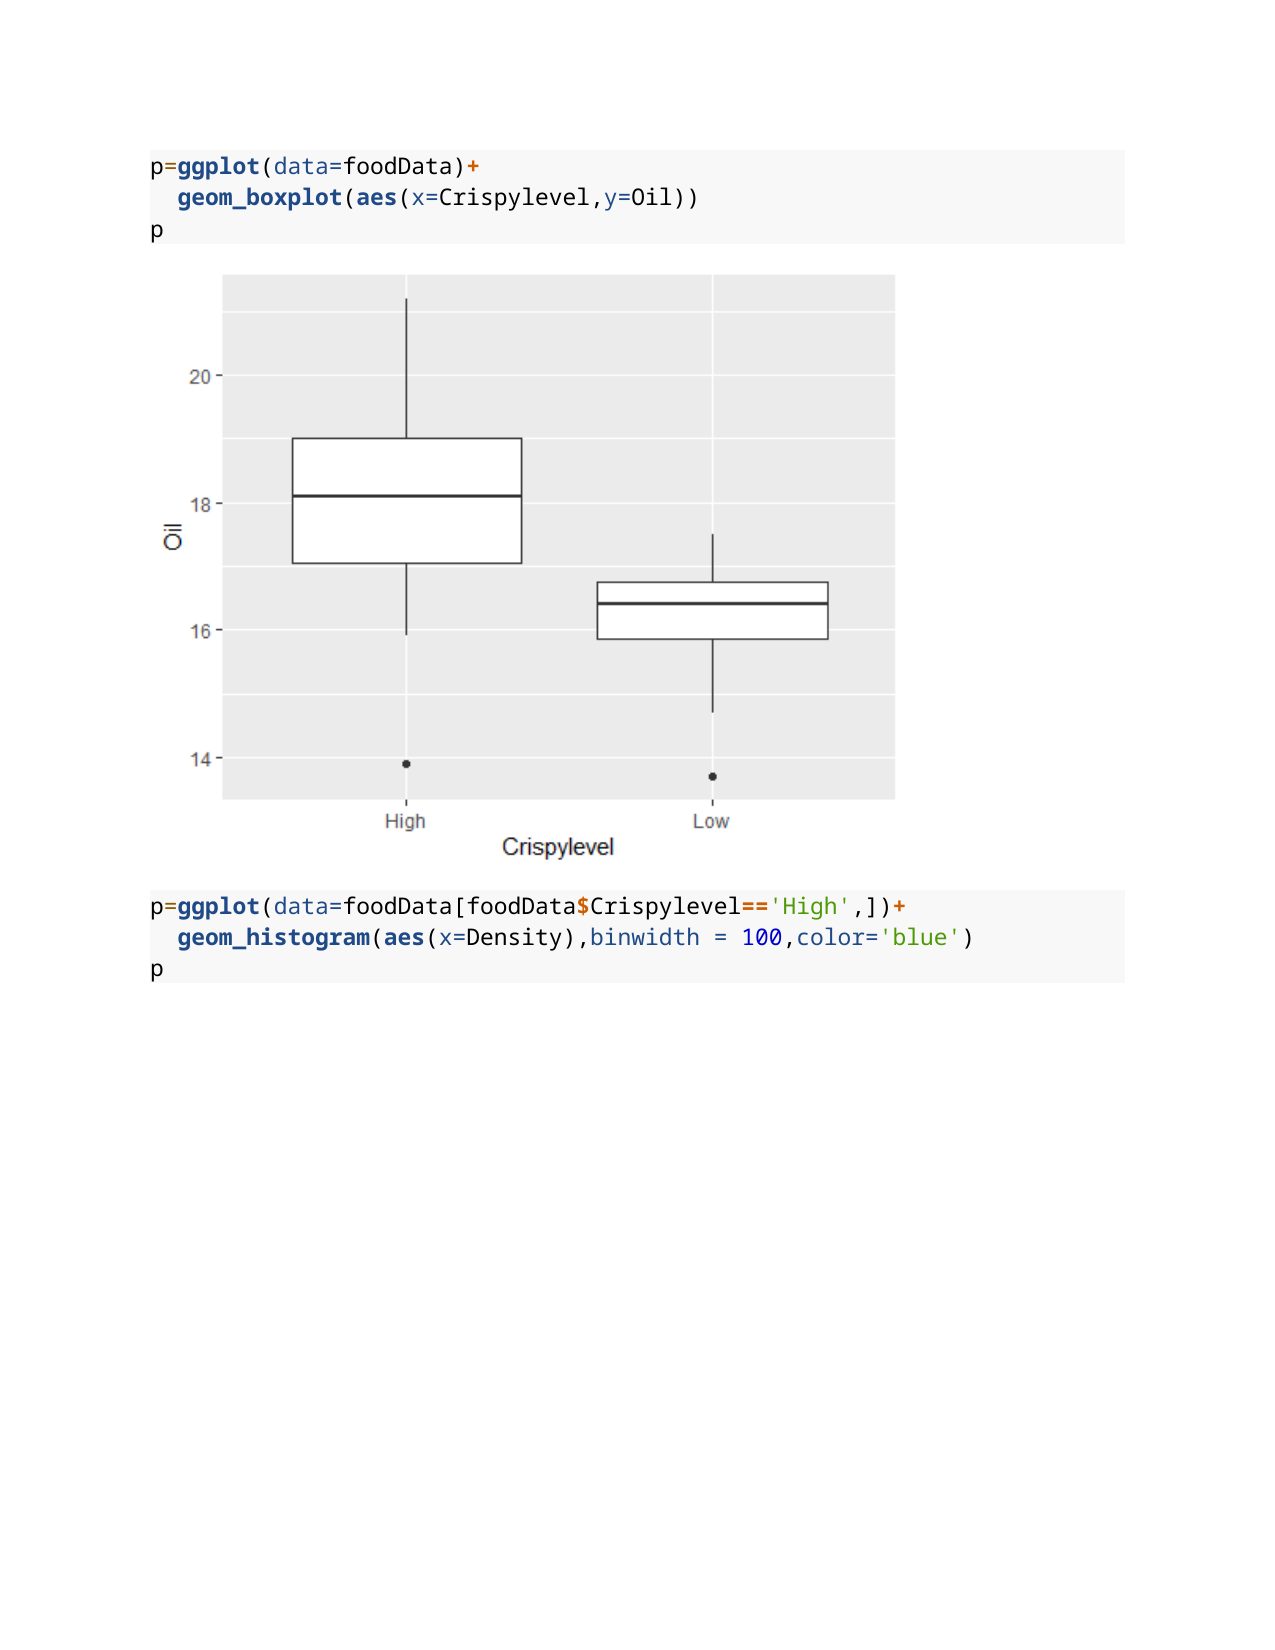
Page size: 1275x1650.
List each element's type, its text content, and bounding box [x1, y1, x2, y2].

text p=ggplot(data=foodData)+ geom_boxplot(aes(x=Crispylevel,y=Oil)) p [150, 150, 1125, 244]
picture [150, 264, 908, 871]
text p=ggplot(data=foodData[foodData$Crispylevel=='High',])+ geom_histogram(aes(x=Density),binwidth = 100,color='blue') p [164, 890, 1125, 983]
